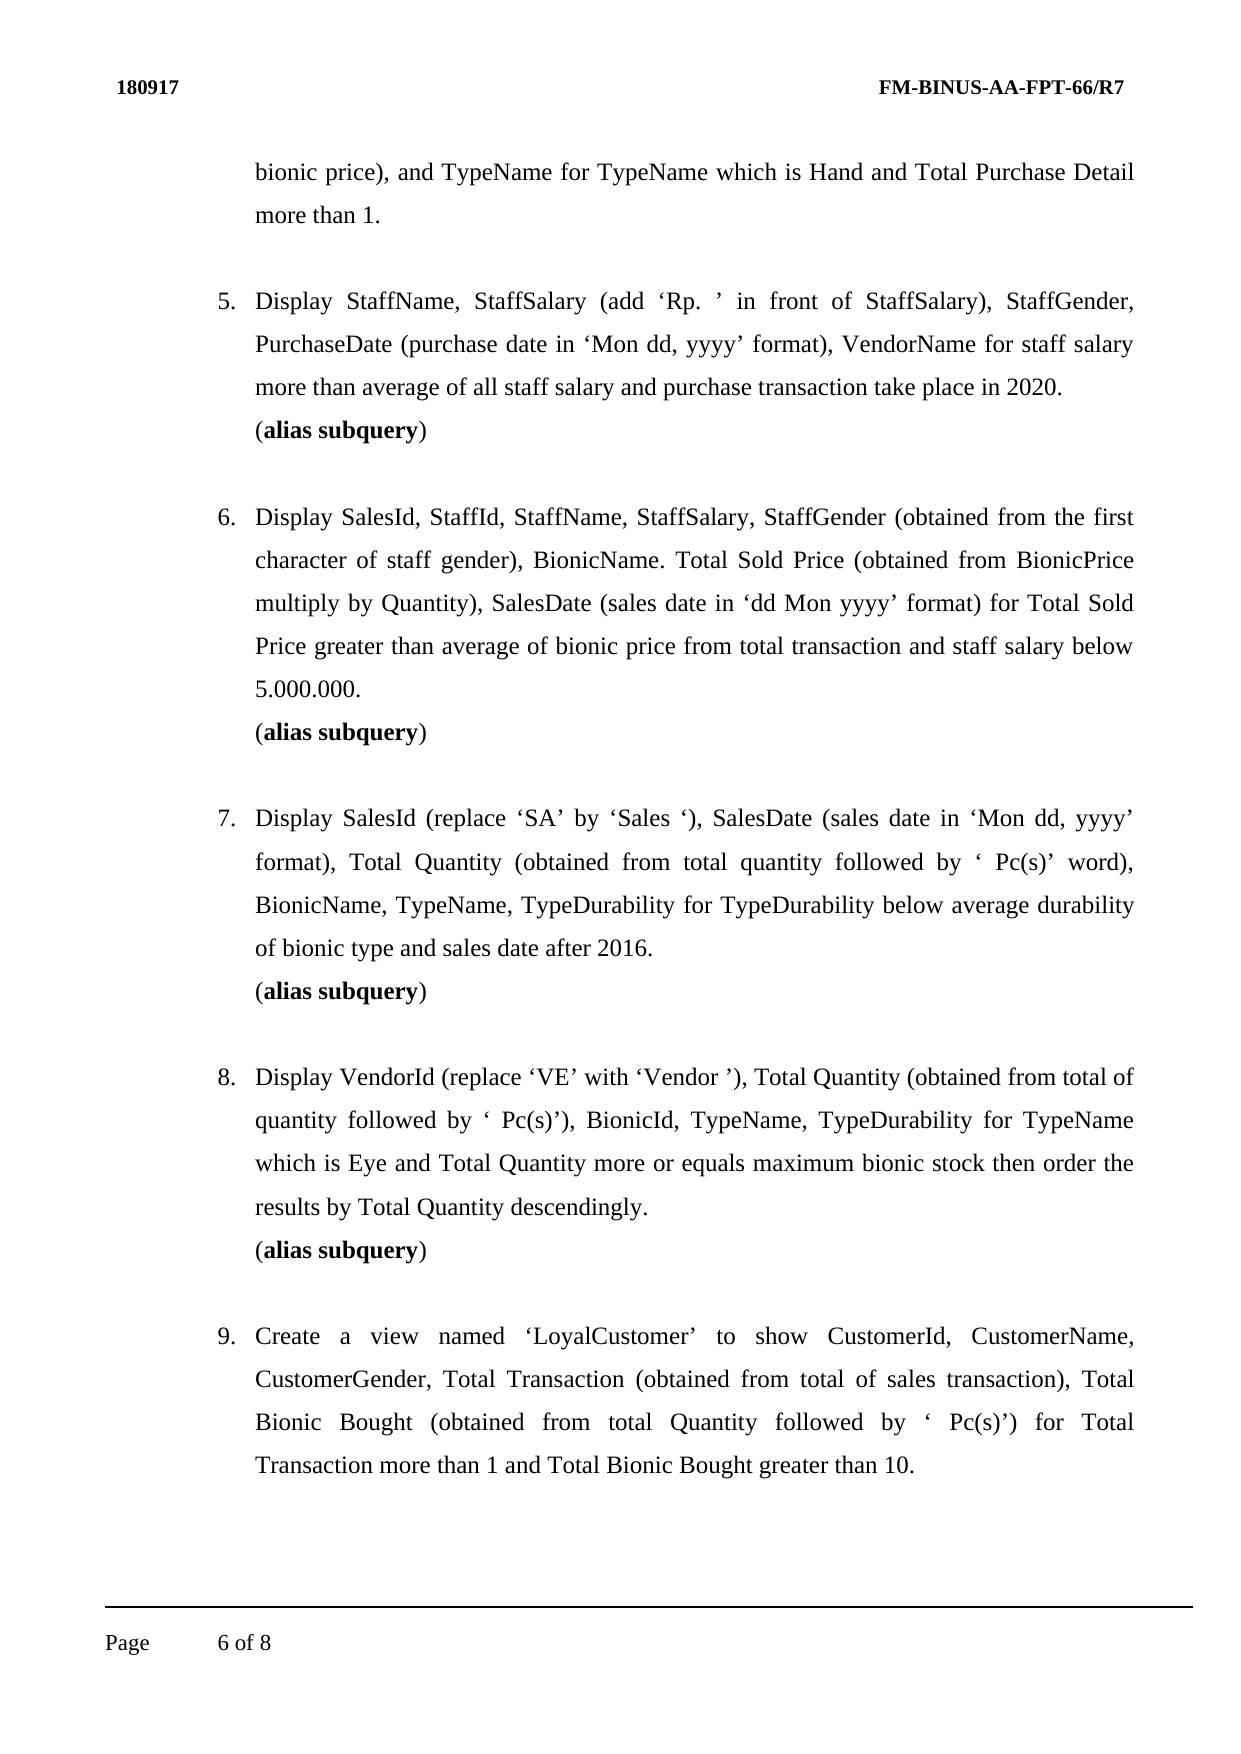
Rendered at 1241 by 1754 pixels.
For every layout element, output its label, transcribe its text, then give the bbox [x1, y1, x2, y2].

list Display SalesId (replace ‘SA’ by ‘Sales ‘), SalesDate (sales date in ‘Mon dd, yyyy’ format), Total Quantity (obtained from total quantity followed by ‘ Pc(s)’ word), BionicName, TypeName, TypeDurability for TypeDurability below average durability of bionic type and sales date after 2016. [217, 803, 1135, 962]
list Display VendorId (replace ‘VE’ with ‘Vendor ’), Total Quantity (obtained from total of quantity followed by ‘ Pc(s)’), BionicId, TypeName, TypeDurability for TypeName which is Eye and Total Quantity more or equals maximum bionic stock then order the results by Total Quantity descendingly. [217, 1062, 1135, 1220]
list Create a view named ‘LoyalCustomer’ to show CustomerId, CustomerName, CustomerGender, Total Transaction (obtained from total of sales transaction), Total Bionic Bought (obtained from total Quantity followed by ‘ Pc(s)’) for Total Transaction more than 1 and Total Bionic Bought greater than 10. [217, 1321, 1135, 1479]
list (alias subquery) [255, 1235, 1135, 1263]
list (alias subquery) [255, 415, 1135, 444]
list Display StaffName, StaffSalary (add ‘Rp. ’ in front of StaffSalary), StaffGender, PurchaseDate (purchase date in ‘Mon dd, yyyy’ format), VendorName for staff salary more than average of all staff salary and purchase transaction take place in 2020. [217, 286, 1135, 401]
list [217, 157, 1135, 228]
list (alias subquery) [255, 717, 1135, 746]
list Display SalesId, StaffId, StaffName, StaffSalary, StaffGender (obtained from the first character of staff gender), BionicName. Total Sold Price (obtained from BionicPrice multiply by Quantity), SalesDate (sales date in ‘dd Mon yyyy’ format) for Total Sold Price greater than average of bionic price from total transaction and staff salary below 5.000.000. [217, 502, 1135, 703]
list (alias subquery) [255, 976, 1135, 1005]
